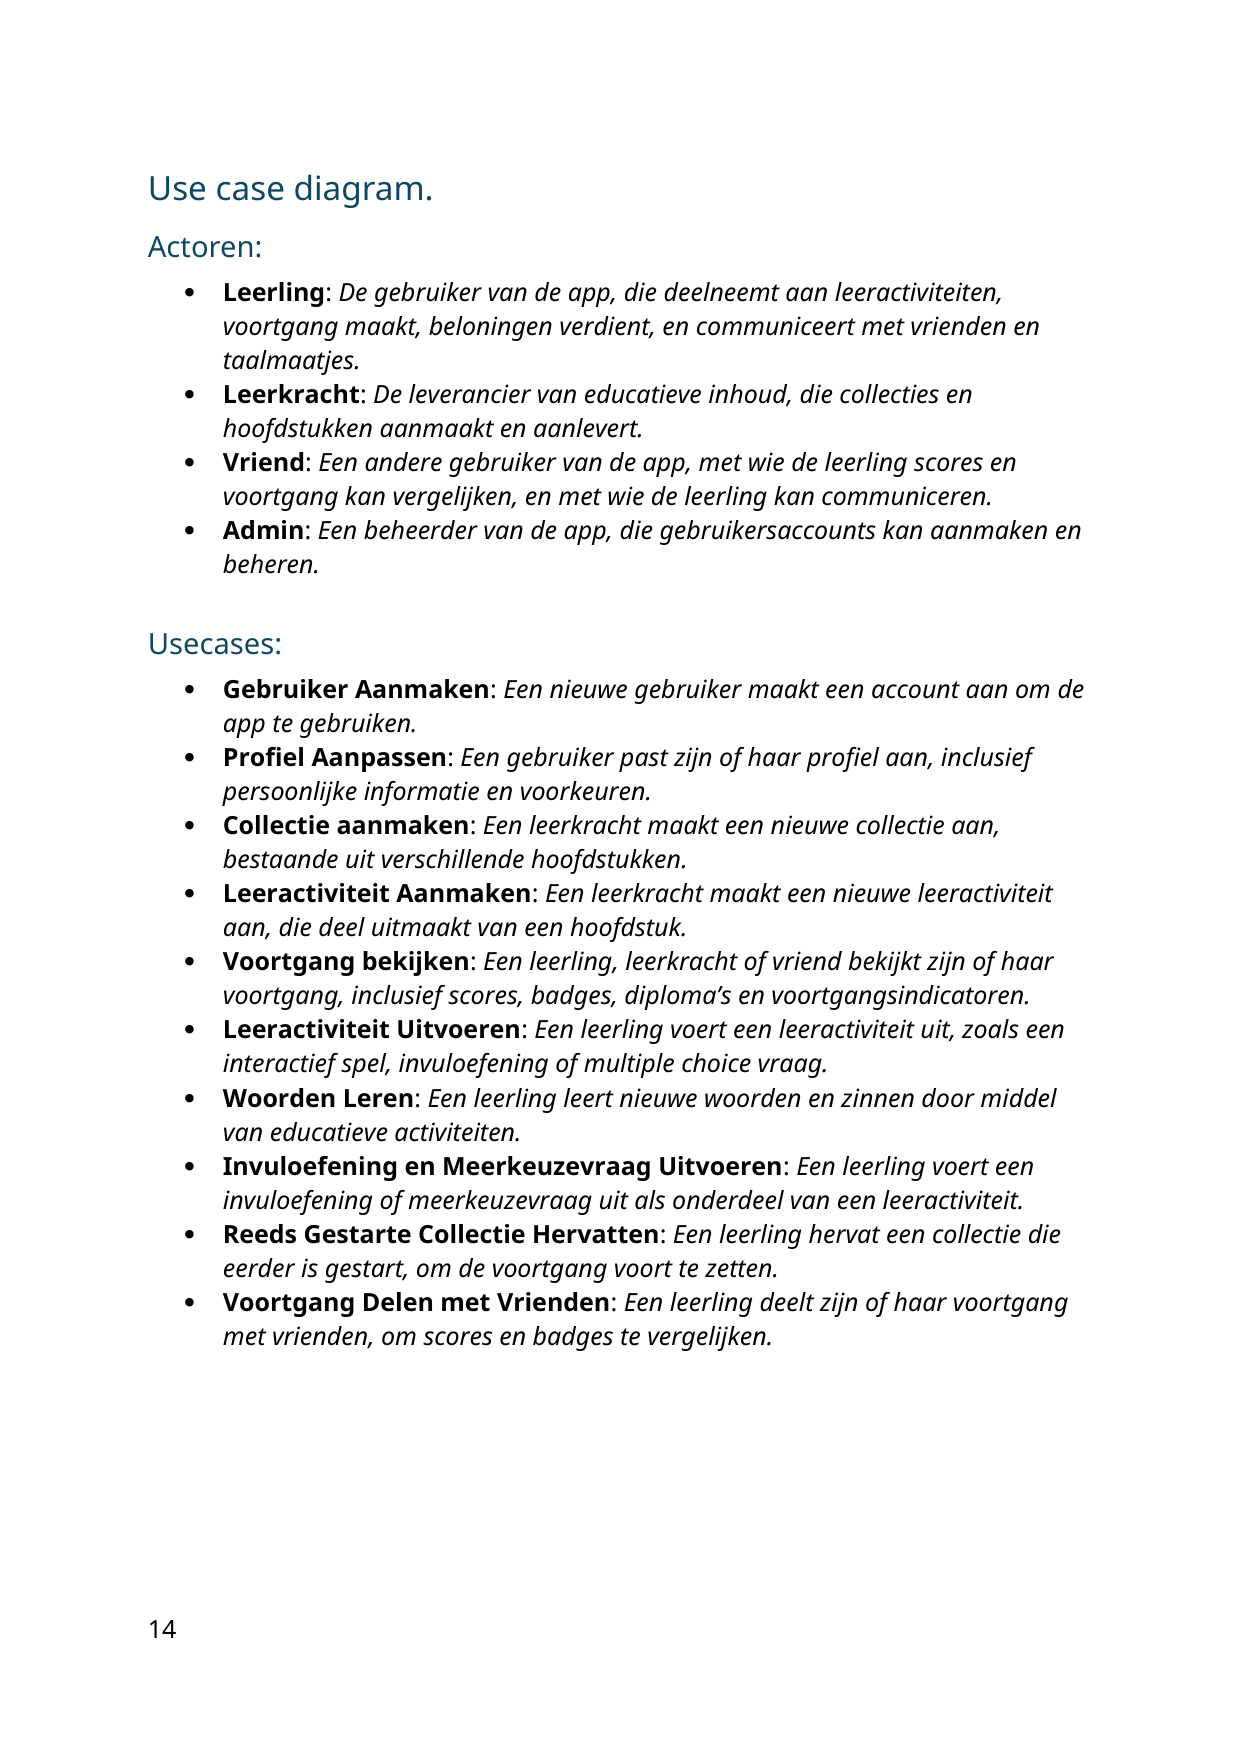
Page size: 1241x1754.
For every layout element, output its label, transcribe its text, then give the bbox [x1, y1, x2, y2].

list Voortgang bekijken: Een leerling, leerkracht of vriend bekijkt zijn of haar voortgang, inclusief scores, badges, diploma’s en voortgangsindicatoren. [185, 944, 1093, 1012]
subtitle Usecases: [148, 623, 1093, 663]
list Reeds Gestarte Collectie Hervatten: Een leerling hervat een collectie die eerder is gestart, om de voortgang voort te zetten. [185, 1216, 1093, 1284]
list Leeractiviteit Aanmaken: Een leerkracht maakt een nieuwe leeractiviteit aan, die deel uitmaakt van een hoofdstuk. [185, 876, 1093, 944]
list Profiel Aanpassen: Een gebruiker past zijn of haar profiel aan, inclusief persoonlijke informatie en voorkeuren. [185, 739, 1093, 808]
list Invuloefening en Meerkeuzevraag Uitvoeren: Een leerling voert een invuloefening of meerkeuzevraag uit als onderdeel van een leeractiviteit. [185, 1148, 1093, 1216]
list Collectie aanmaken: Een leerkracht maakt een nieuwe collectie aan, bestaande uit verschillende hoofdstukken. [185, 808, 1093, 876]
list Leerling: De gebruiker van de app, die deelneemt aan leeractiviteiten, voortgang maakt, beloningen verdient, en communiceert met vrienden en taalmaatjes. [185, 274, 1093, 377]
list Leeractiviteit Uitvoeren: Een leerling voert een leeractiviteit uit, zoals een interactief spel, invuloefening of multiple choice vraag. [185, 1012, 1093, 1080]
list Gebruiker Aanmaken: Een nieuwe gebruiker maakt een account aan om de app te gebruiken. [185, 671, 1093, 739]
subtitle Actoren: [148, 226, 1093, 266]
list Admin: Een beheerder van de app, die gebruikersaccounts kan aanmaken en beheren. [185, 513, 1093, 581]
list Vriend: Een andere gebruiker van de app, met wie de leerling scores en voortgang kan vergelijken, en met wie de leerling kan communiceren. [185, 445, 1093, 513]
list Woorden Leren: Een leerling leert nieuwe woorden en zinnen door middel van educatieve activiteiten. [185, 1080, 1093, 1148]
list Voortgang Delen met Vrienden: Een leerling deelt zijn of haar voortgang met vrienden, om scores en badges te vergelijken. [185, 1284, 1093, 1353]
subtitle Use case diagram. [148, 164, 1093, 210]
list Leerkracht: De leverancier van educatieve inhoud, die collecties en hoofdstukken aanmaakt en aanlevert. [185, 377, 1093, 445]
